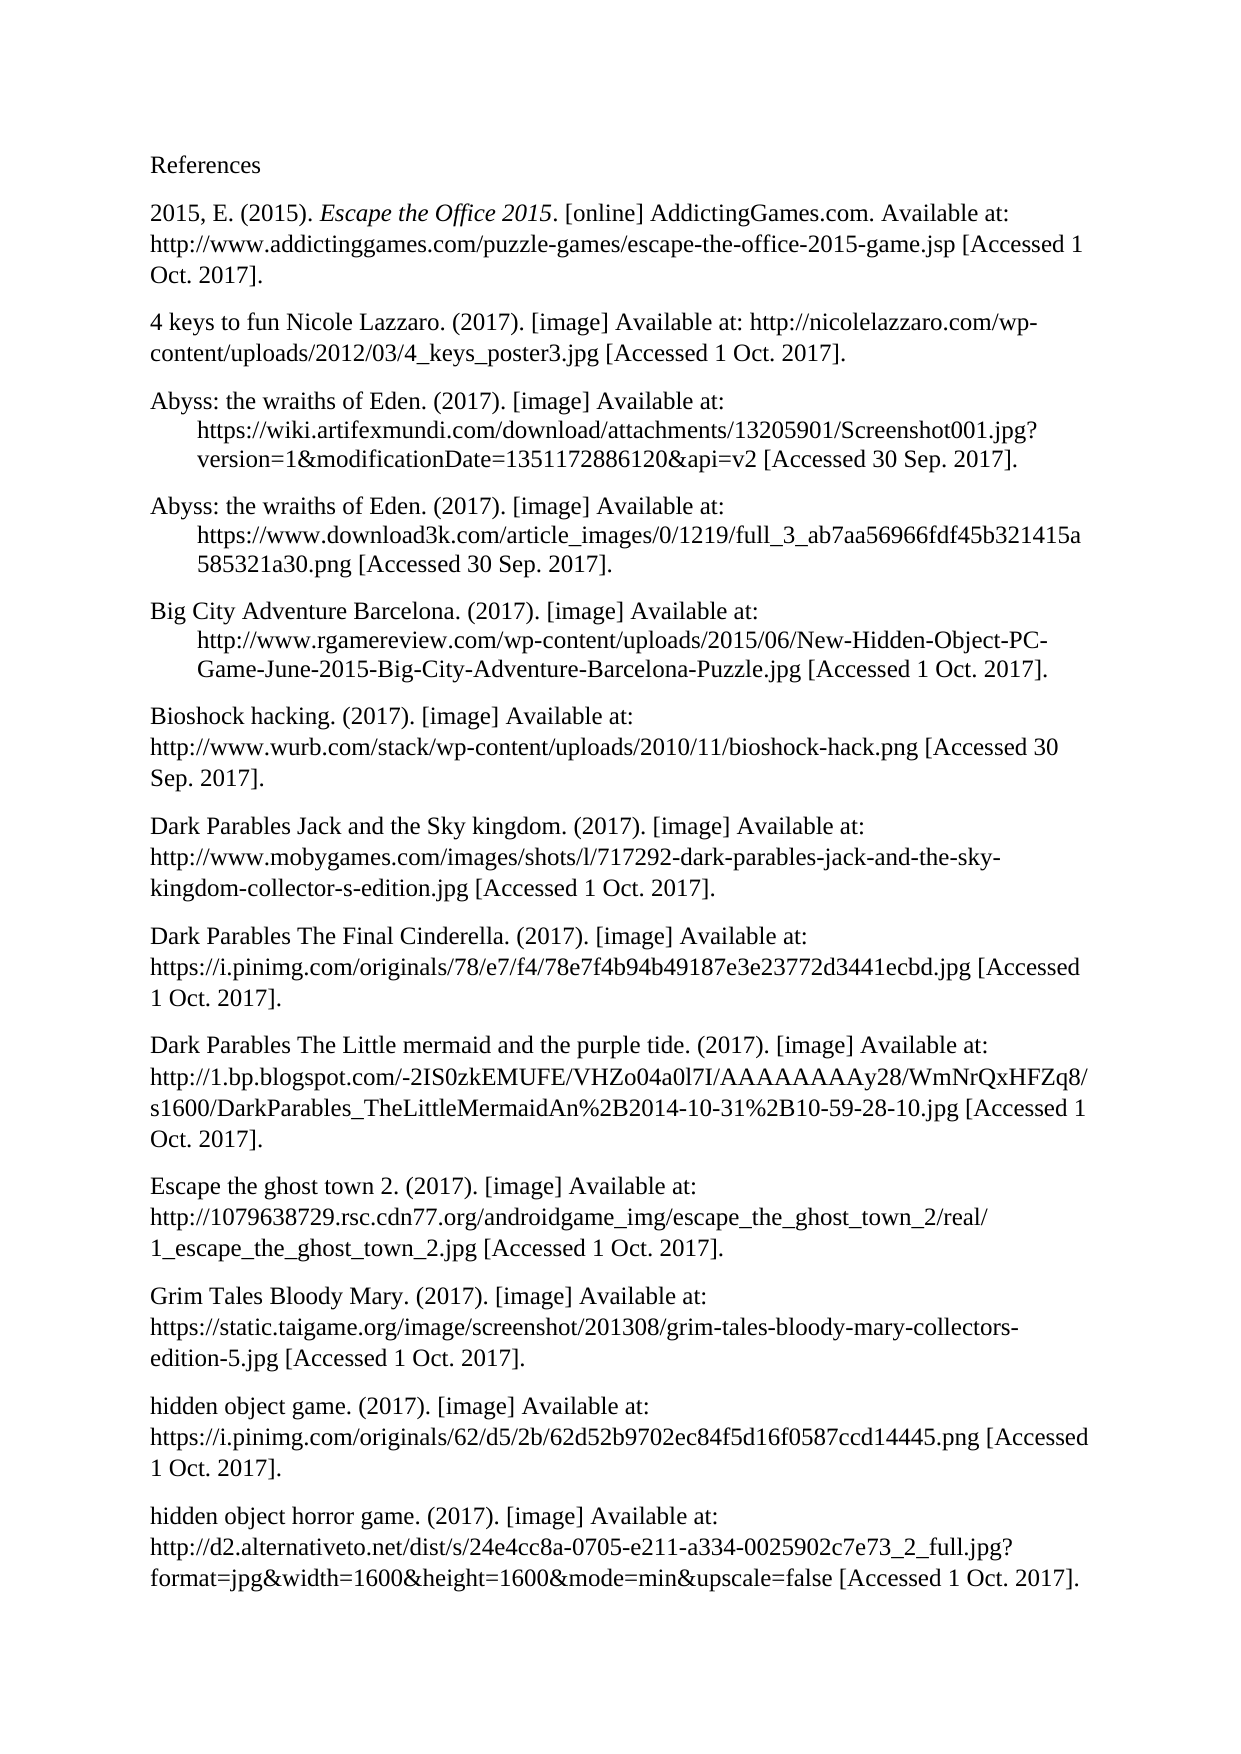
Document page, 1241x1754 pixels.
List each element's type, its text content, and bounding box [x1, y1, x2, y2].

text Dark Parables Jack and the Sky kingdom. (2017). [image] Available at: http://www.mobygames.com/images/shots/l/717292-dark-parables-jack-and-the-sky-kingdom-collector-s-edition.jpg [Accessed 1 Oct. 2017]. [150, 811, 1090, 902]
text Bioshock hacking. (2017). [image] Available at: http://www.wurb.com/stack/wp-content/uploads/2010/11/bioshock-hack.png [Accessed 30 Sep. 2017]. [150, 701, 1090, 792]
text Abyss: the wraiths of Eden. (2017). [image] Available at: https://wiki.artifexmundi.com/download/attachments/13205901/Screenshot001.jpg?version=1&modificationDate=1351172886120&api=v2 [Accessed 30 Sep. 2017]. [150, 386, 1090, 472]
text Dark Parables The Little mermaid and the purple tide. (2017). [image] Available at: http://1.bp.blogspot.com/-2IS0zkEMUFE/VHZo04a0l7I/AAAAAAAAy28/WmNrQxHFZq8/s1600/DarkParables_TheLittleMermaidAn%2B2014-10-31%2B10-59-28-10.jpg [Accessed 1 Oct. 2017]. [150, 1031, 1090, 1152]
text hidden object game. (2017). [image] Available at: https://i.pinimg.com/originals/62/d5/2b/62d52b9702ec84f5d16f0587ccd14445.png [Accessed 1 Oct. 2017]. [150, 1391, 1090, 1482]
text References [150, 150, 1090, 179]
text Abyss: the wraiths of Eden. (2017). [image] Available at: https://www.download3k.com/article_images/0/1219/full_3_ab7aa56966fdf45b321415a585321a30.png [Accessed 30 Sep. 2017]. [150, 491, 1090, 577]
text 4 keys to fun Nicole Lazzaro. (2017). [image] Available at: http://nicolelazzaro.com/wp-content/uploads/2012/03/4_keys_poster3.jpg [Accessed 1 Oct. 2017]. [150, 307, 1090, 367]
text Big City Adventure Barcelona. (2017). [image] Available at: http://www.rgamereview.com/wp-content/uploads/2015/06/New-Hidden-Object-PC-Game-June-2015-Big-City-Adventure-Barcelona-Puzzle.jpg [Accessed 1 Oct. 2017]. [150, 596, 1090, 682]
text Dark Parables The Final Cinderella. (2017). [image] Available at: https://i.pinimg.com/originals/78/e7/f4/78e7f4b94b49187e3e23772d3441ecbd.jpg [Accessed 1 Oct. 2017]. [150, 921, 1090, 1012]
text 2015, E. (2015). Escape the Office 2015. [online] AddictingGames.com. Available at: http://www.addictinggames.com/puzzle-games/escape-the-office-2015-game.jsp [Accessed 1 Oct. 2017]. [150, 198, 1090, 288]
text Escape the ghost town 2. (2017). [image] Available at: http://1079638729.rsc.cdn77.org/androidgame_img/escape_the_ghost_town_2/real/1_escape_the_ghost_town_2.jpg [Accessed 1 Oct. 2017]. [150, 1171, 1090, 1262]
text hidden object horror game. (2017). [image] Available at: http://d2.alternativeto.net/dist/s/24e4cc8a-0705-e211-a334-0025902c7e73_2_full.jpg?format=jpg&width=1600&height=1600&mode=min&upscale=false [Accessed 1 Oct. 2017]. [150, 1501, 1090, 1592]
text Grim Tales Bloody Mary. (2017). [image] Available at: https://static.taigame.org/image/screenshot/201308/grim-tales-bloody-mary-collectors-edition-5.jpg [Accessed 1 Oct. 2017]. [150, 1281, 1090, 1372]
